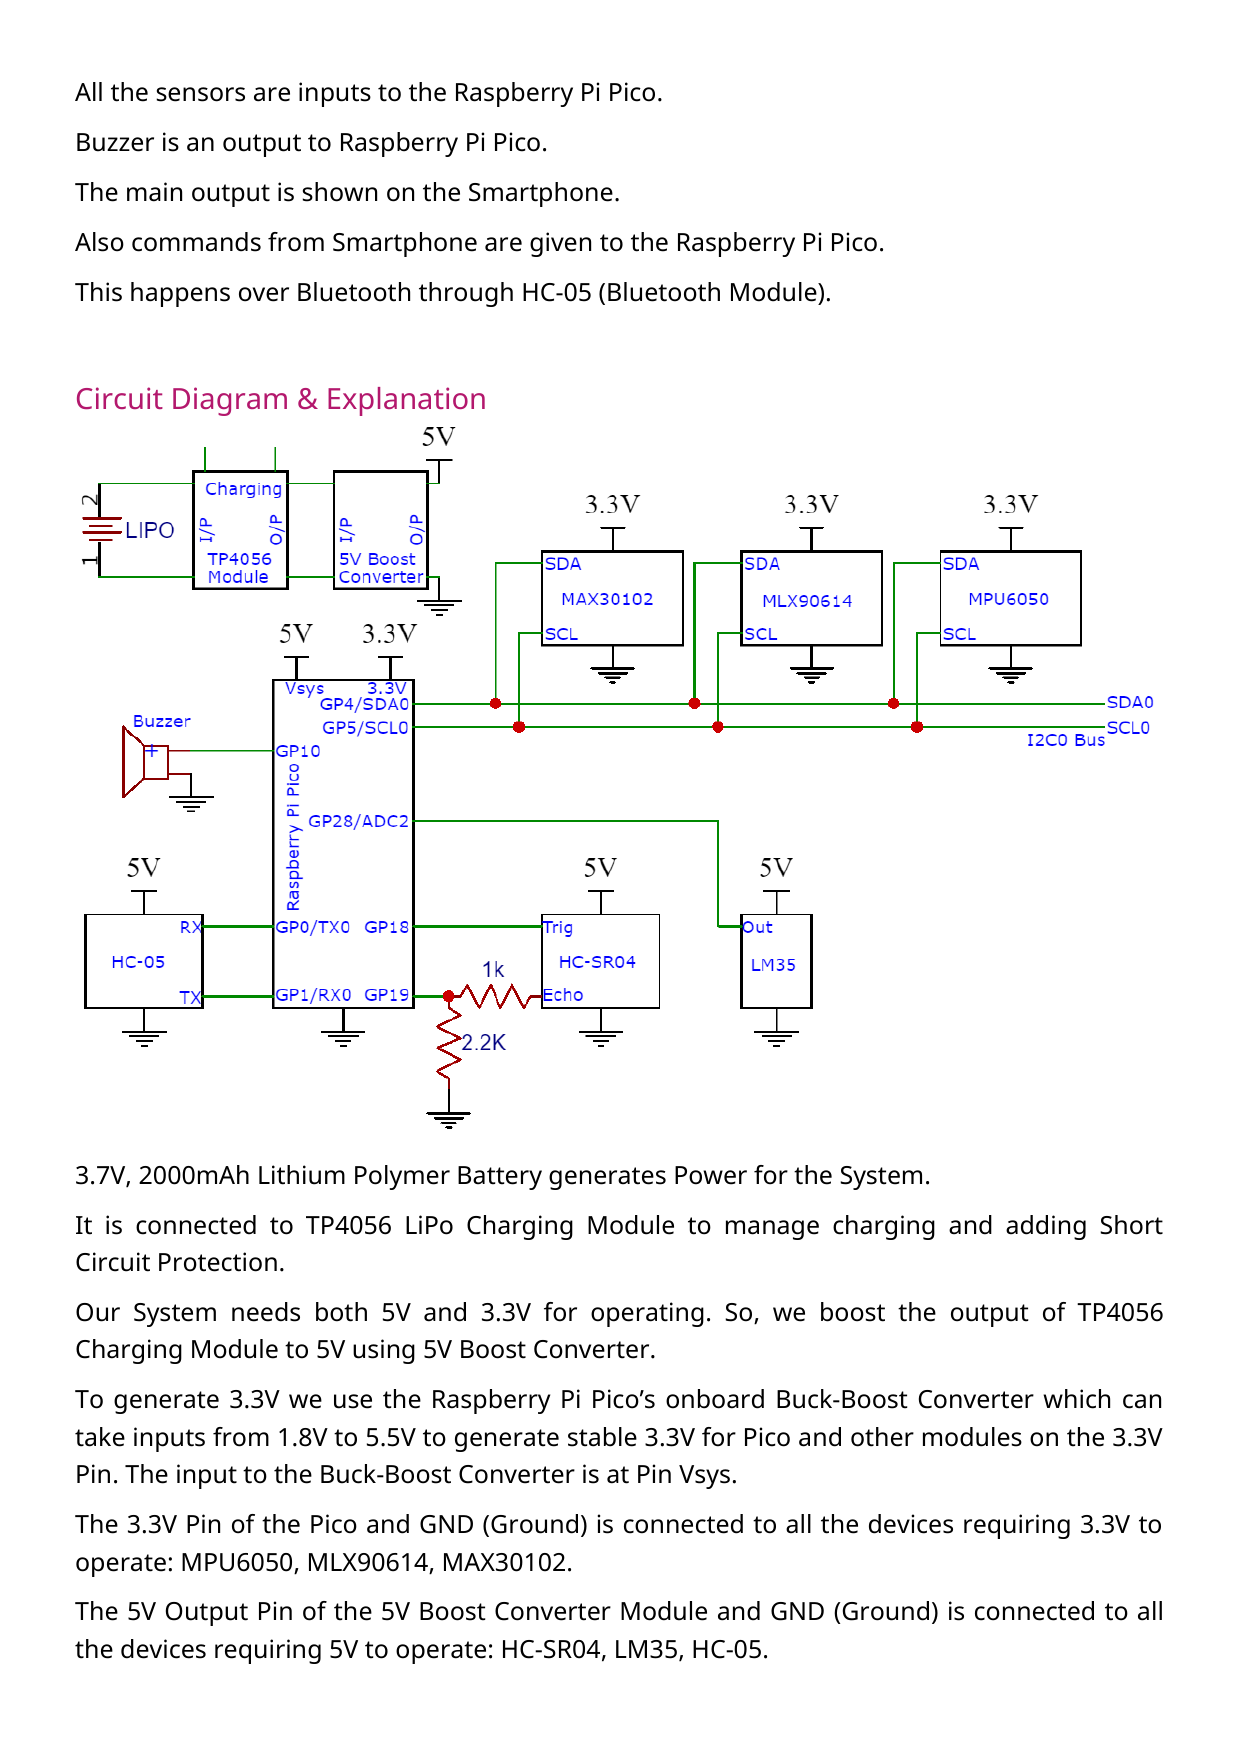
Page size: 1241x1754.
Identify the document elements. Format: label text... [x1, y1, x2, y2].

text Buzzer is an output to Raspberry Pi Pico. [75, 125, 1165, 159]
subtitle Circuit Diagram & Explanation [75, 378, 1165, 418]
text The main output is shown on the Smartphone. [75, 175, 1165, 209]
text Also commands from Smartphone are given to the Raspberry Pi Pico. [75, 225, 1165, 259]
text To generate 3.3V we use the Raspberry Pi Pico’s onboard Buck-Boost Converter which can take inputs from 1.8V to 5.5V to generate stable 3.3V for Pico and other modules on the 3.3V Pin. The input to the Buck-Boost Converter is at Pin Vsys. [75, 1382, 1165, 1491]
text All the sensors are inputs to the Raspberry Pi Pico. [75, 75, 1165, 109]
picture [75, 418, 1166, 1142]
text It is connected to TP4056 LiPo Charging Module to manage charging and adding Short Circuit Protection. [75, 1207, 1165, 1279]
text Our System needs both 5V and 3.3V for operating. So, we boost the output of TP4056 Charging Module to 5V using 5V Boost Converter. [75, 1295, 1165, 1366]
text The 3.3V Pin of the Pico and GND (Ground) is connected to all the devices requiring 3.3V to operate: MPU6050, MLX90614, MAX30102. [75, 1507, 1165, 1578]
text 3.7V, 2000mAh Lithium Polymer Battery generates Power for the System. [75, 1158, 1165, 1192]
text This happens over Bluetooth through HC-05 (Bluetooth Module). [75, 274, 1165, 309]
text The 5V Output Pin of the 5V Boost Converter Module and GND (Ground) is connected to all the devices requiring 5V to operate: HC-SR04, LM35, HC-05. [75, 1594, 1165, 1666]
